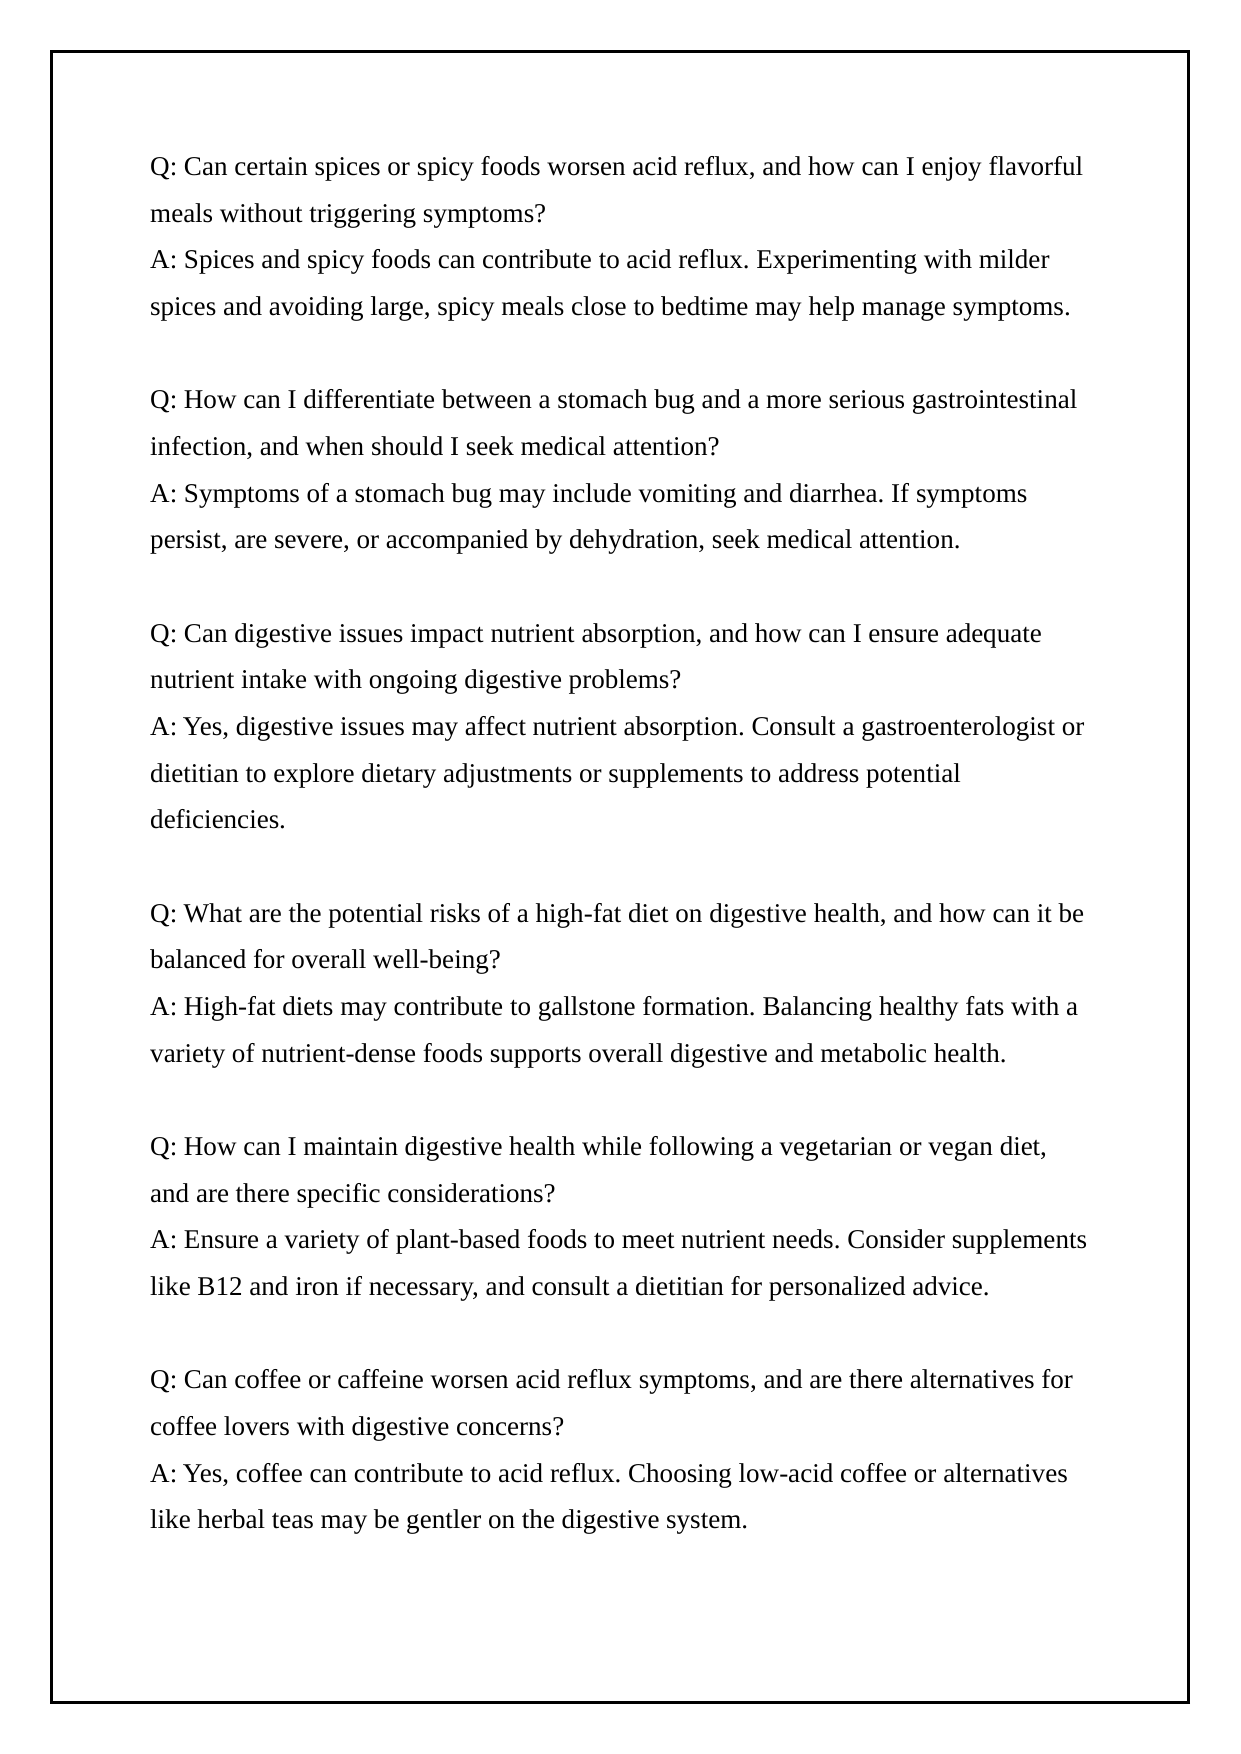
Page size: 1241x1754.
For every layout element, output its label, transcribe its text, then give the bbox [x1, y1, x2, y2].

text Q: Can coffee or caffeine worsen acid reflux symptoms, and are there alternatives for coffee lovers with digestive concerns? [150, 1363, 1090, 1441]
text A: Spices and spicy foods can contribute to acid reflux. Experimenting with milder spices and avoiding large, spicy meals close to bedtime may help manage symptoms. [150, 243, 1090, 321]
text Q: How can I differentiate between a stomach bug and a more serious gastrointestinal infection, and when should I seek medical attention? [150, 383, 1090, 461]
text A: Symptoms of a stomach bug may include vomiting and diarrhea. If symptoms persist, are severe, or accompanied by dehydration, seek medical attention. [150, 477, 1090, 554]
text A: Yes, coffee can contribute to acid reflux. Choosing low-acid coffee or alternatives like herbal teas may be gentler on the digestive system. [150, 1457, 1090, 1534]
text A: Yes, digestive issues may affect nutrient absorption. Consult a gastroenterologist or dietitian to explore dietary adjustments or supplements to address potential deficiencies. [150, 710, 1090, 834]
text A: Ensure a variety of plant-based foods to meet nutrient needs. Consider supplements like B12 and iron if necessary, and consult a dietitian for personalized advice. [150, 1223, 1090, 1301]
text A: High-fat diets may contribute to gallstone formation. Balancing healthy fats with a variety of nutrient-dense foods supports overall digestive and metabolic health. [150, 990, 1090, 1068]
text Q: How can I maintain digestive health while following a vegetarian or vegan diet, and are there specific considerations? [150, 1130, 1090, 1208]
text Q: Can digestive issues impact nutrient absorption, and how can I ensure adequate nutrient intake with ongoing digestive problems? [150, 617, 1090, 694]
text Q: What are the potential risks of a high-fat diet on digestive health, and how can it be balanced for overall well-being? [150, 897, 1090, 974]
text Q: Can certain spices or spicy foods worsen acid reflux, and how can I enjoy flavorful meals without triggering symptoms? [150, 150, 1090, 228]
